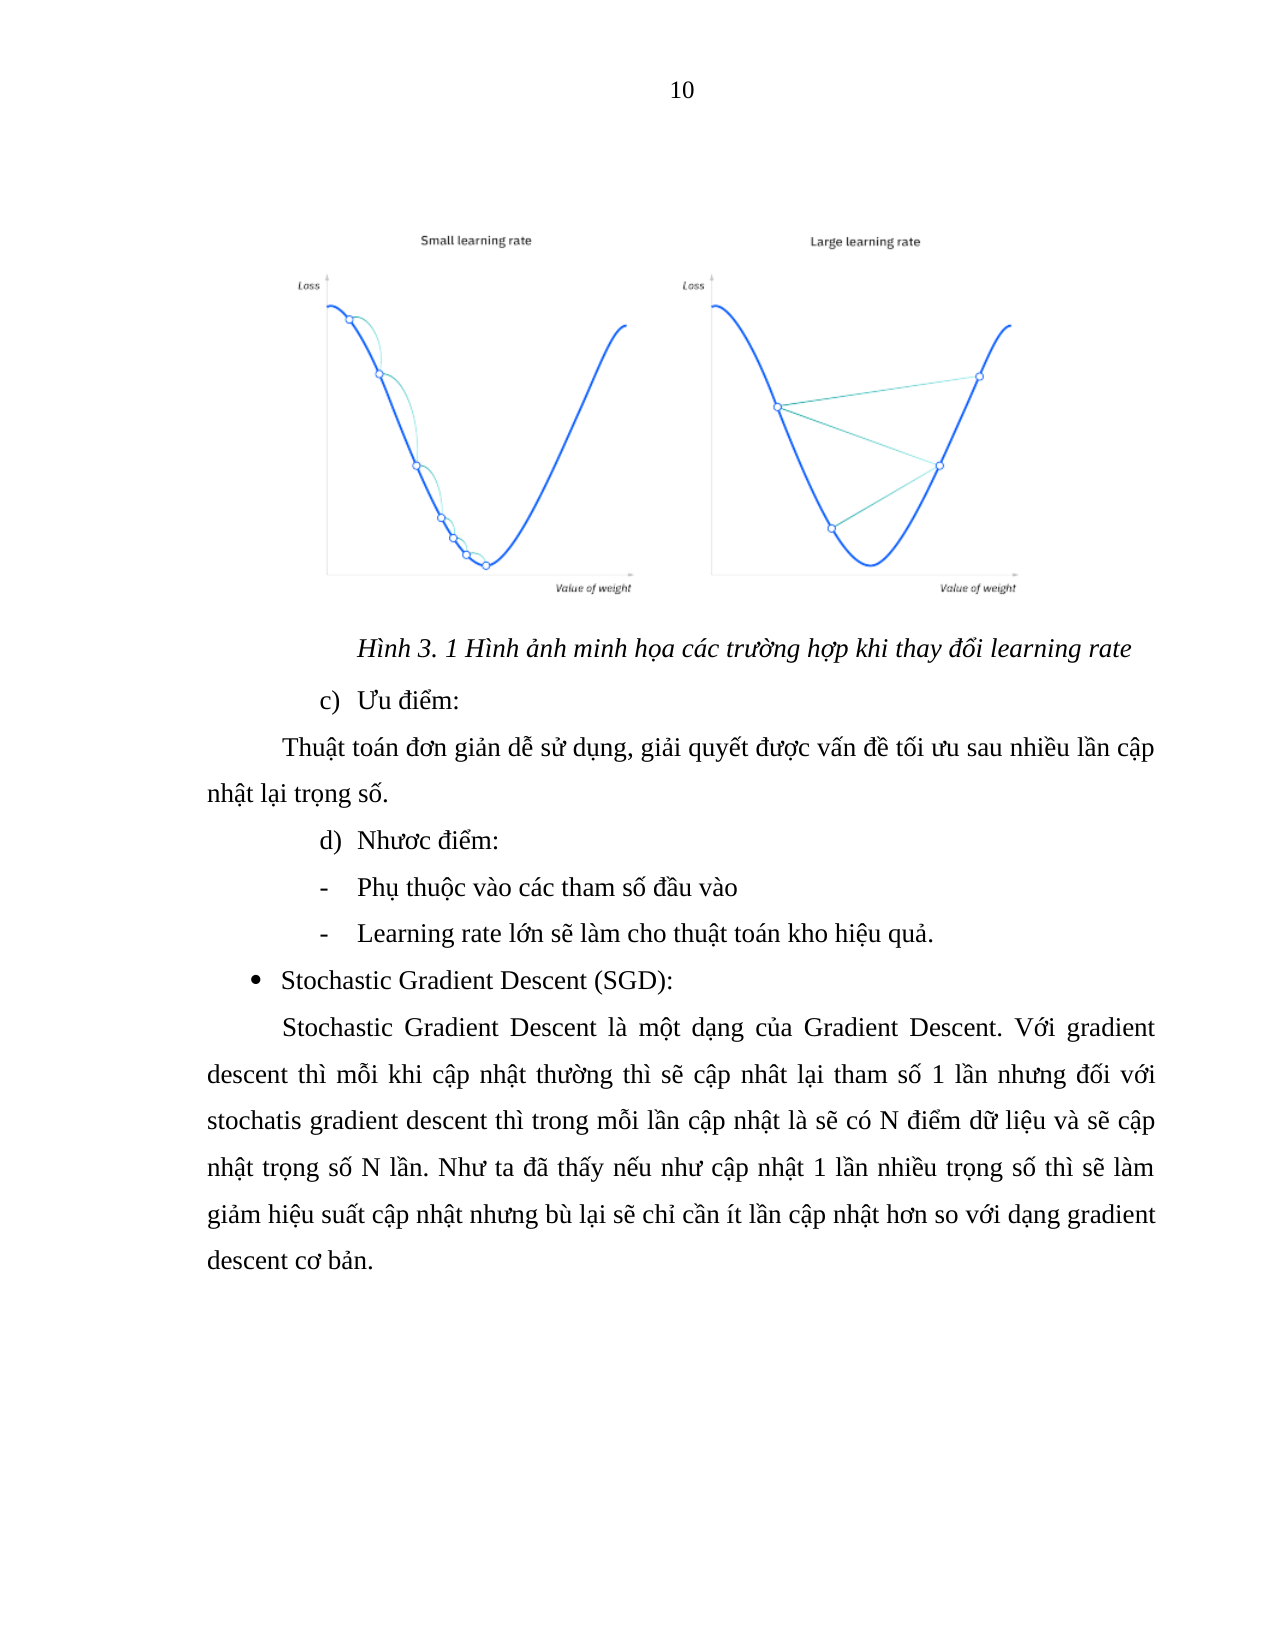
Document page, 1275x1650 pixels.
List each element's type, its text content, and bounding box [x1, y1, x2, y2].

list Ưu điểm: [319, 684, 1157, 715]
text Thuật toán đơn giản dễ sử dụng, giải quyết được vấn đề tối ưu sau nhiều lần cập nhật lại trọng số. [207, 731, 1157, 809]
list Learning rate lớn sẽ làm cho thuật toán kho hiệu quả. [319, 918, 1157, 949]
text Stochastic Gradient Descent là một dạng của Gradient Descent. Với gradient descent thì mỗi khi cập nhật thường thì sẽ cập nhât lại tham số 1 lần nhưng đối với stochatis gradient descent thì trong mỗi lần cập nhật là sẽ có N điểm dữ liệu và sẽ cập nhật trọng số N lần. Như ta đã thấy nếu như cập nhật 1 lần nhiều trọng số thì sẽ làm giảm hiệu suất cập nhật nhưng bù lại sẽ chỉ cần ít lần cập nhật hơn so với dạng gradient descent cơ bản. [207, 1011, 1157, 1276]
list Stochastic Gradient Descent (SGD): [251, 964, 1157, 996]
picture [281, 206, 1103, 617]
list Nhươc điểm: [319, 824, 1157, 855]
list Phụ thuộc vào các tham số đầu vào [319, 871, 1157, 902]
text Hình 3. 1 Hình ảnh minh họa các trường hợp khi thay đổi learning rate [282, 632, 1157, 663]
